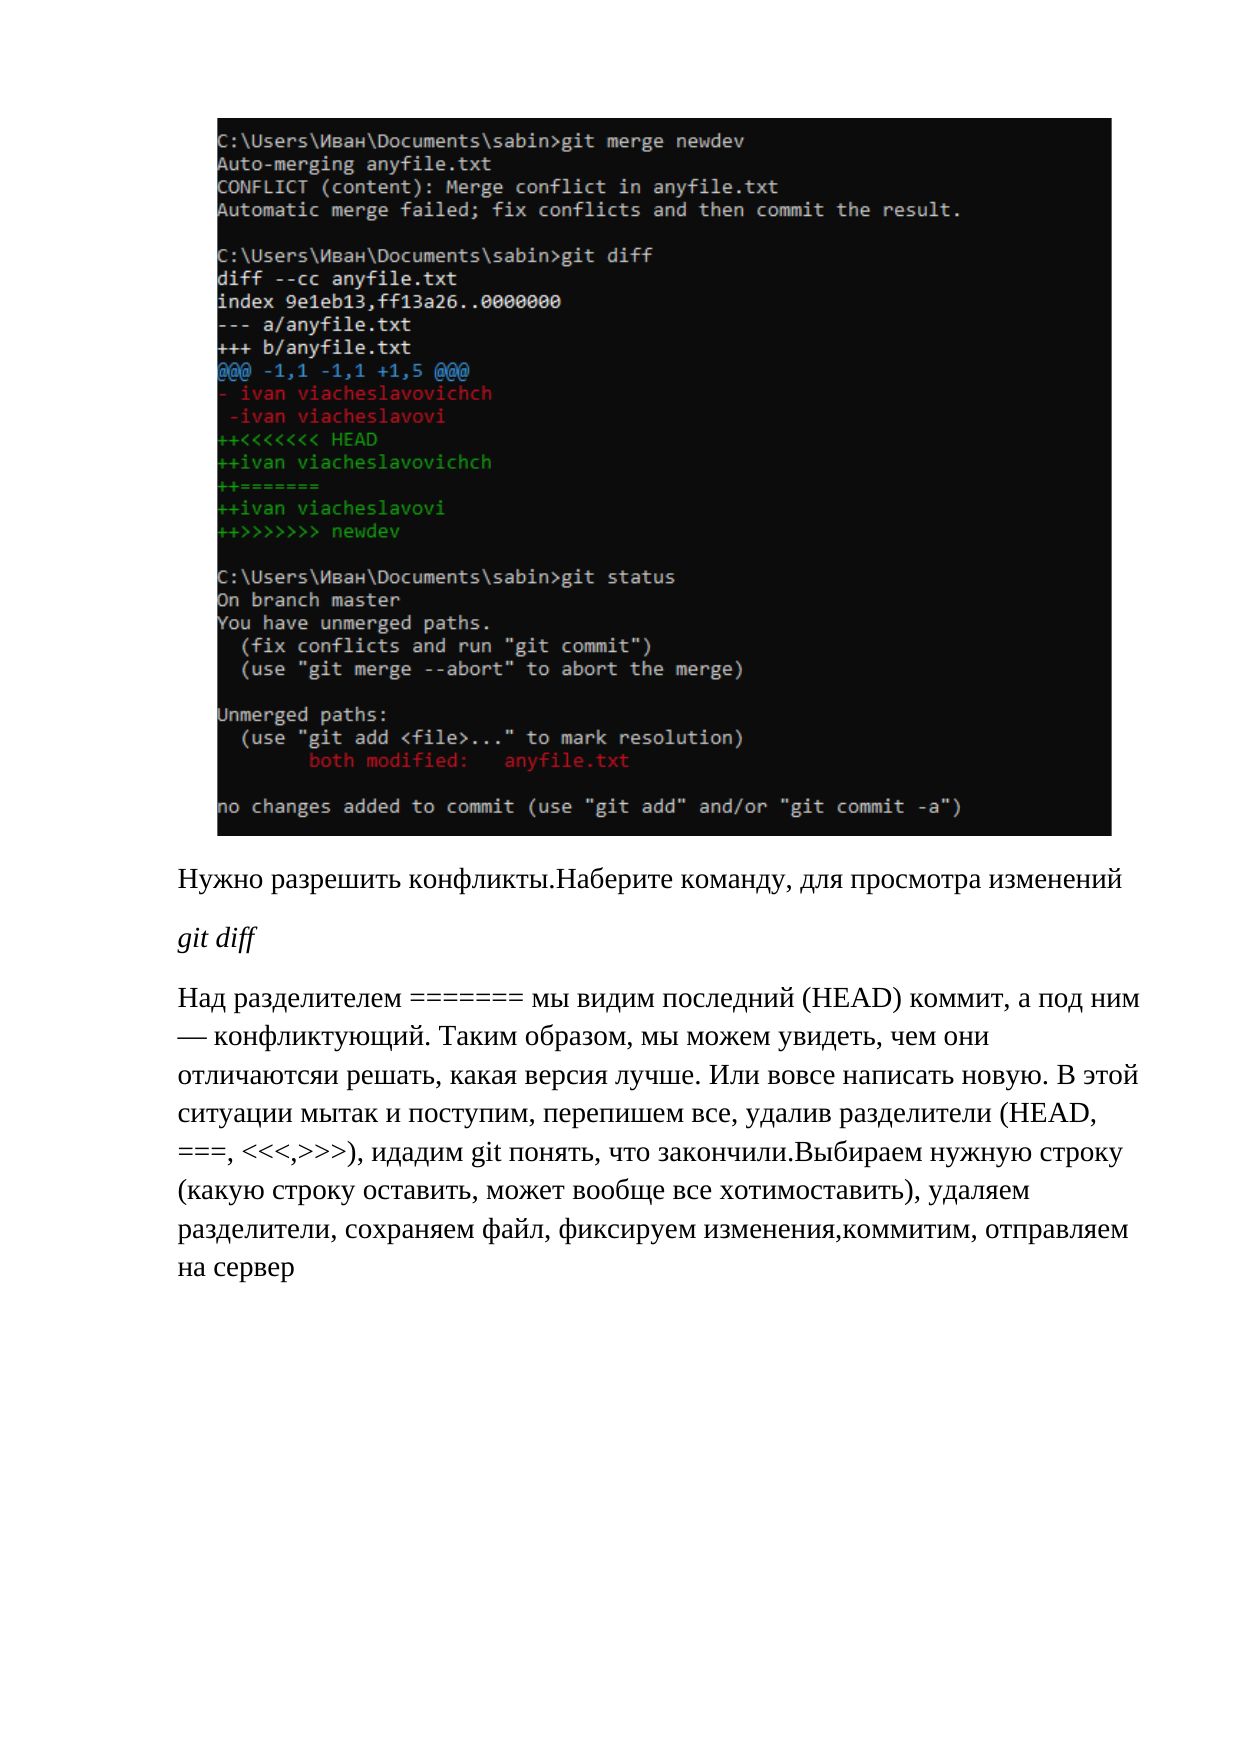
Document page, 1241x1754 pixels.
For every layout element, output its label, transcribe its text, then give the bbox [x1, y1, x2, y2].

text git diff [177, 920, 1152, 954]
text Нужно разрешить конфликты.Наберите команду, для просмотра изменений [177, 861, 1152, 894]
picture [217, 118, 1112, 836]
text Над разделителем ======= мы видим последний (HEAD) коммит, а под ним— конфликтующий. Таким образом, мы можем увидеть, чем они отличаютсяи решать, какая версия лучше. Или вовсе написать новую. В этой ситуации мытак и поступим, перепишем все, удалив разделители (HEAD, ===, <<<,>>>), идадим git понять, что закончили.Выбираем нужную строку (какую строку оставить, может вообще все хотимоставить), удаляем разделители, сохраняем файл, фиксируем изменения,коммитим, отправляем на сервер [177, 980, 1152, 1283]
